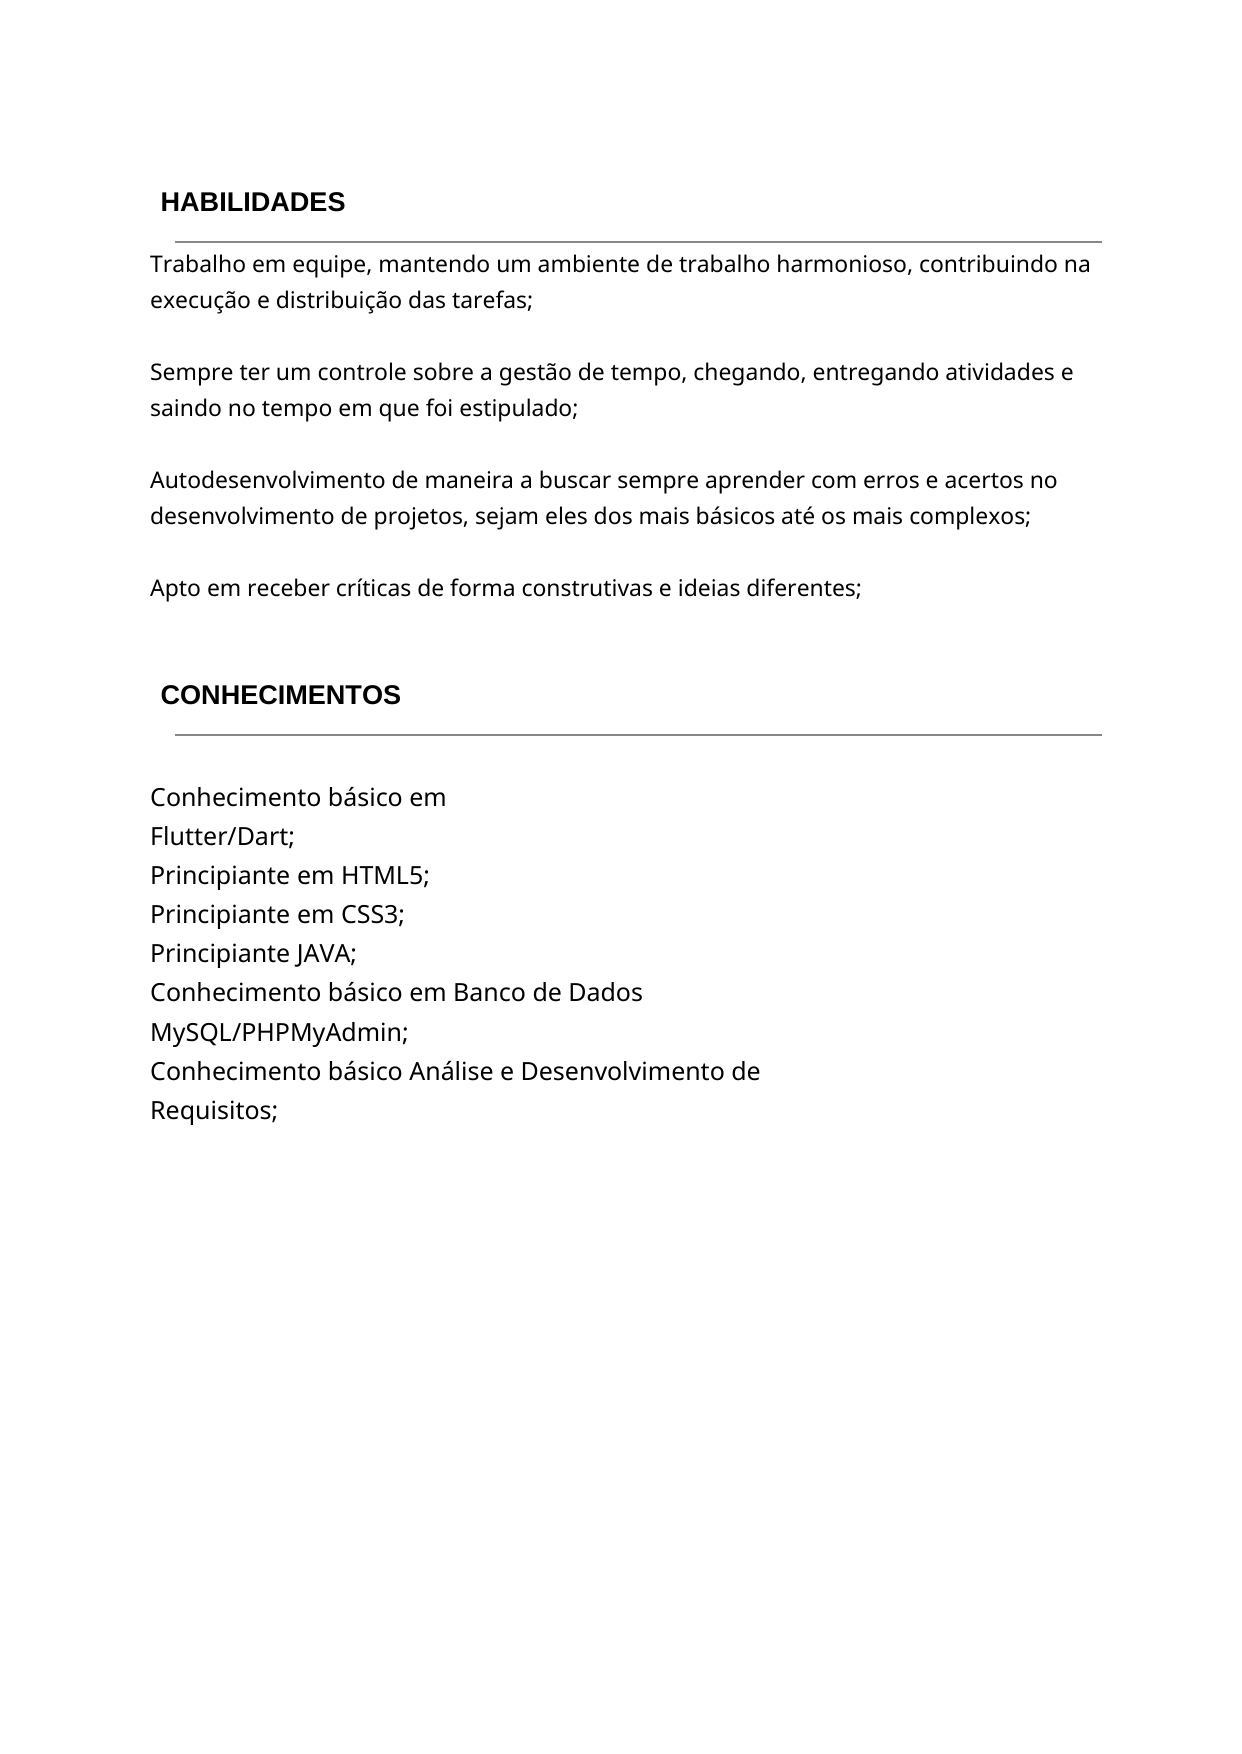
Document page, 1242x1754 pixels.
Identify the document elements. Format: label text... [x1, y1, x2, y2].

text Trabalho em equipe, mantendo um ambiente de trabalho harmonioso, contribuindo na execução e distribuição das tarefas; [150, 248, 1102, 316]
text Conhecimento básico Análise e Desenvolvimento de Requisitos; [150, 1053, 863, 1127]
text Sempre ter um controle sobre a gestão de tempo, chegando, entregando atividades e saindo no tempo em que foi estipulado; [150, 356, 1079, 423]
text Autodesenvolvimento de maneira a buscar sempre aprender com erros e acertos no desenvolvimento de projetos, sejam eles dos mais básicos até os mais complexos; [150, 464, 1102, 531]
subtitle HABILIDADES [150, 186, 1102, 217]
text Conhecimento básico em Banco de Dados MySQL/PHPMyAdmin; [150, 975, 723, 1048]
subtitle CONHECIMENTOS [150, 679, 1102, 710]
text Principiante em HTML5; Principiante em CSS3; [150, 857, 530, 931]
text Apto em receber críticas de forma construtivas e ideias diferentes; [150, 572, 1102, 603]
text Principiante JAVA; [150, 936, 530, 970]
text Conhecimento básico em Flutter/Dart; [150, 779, 564, 852]
